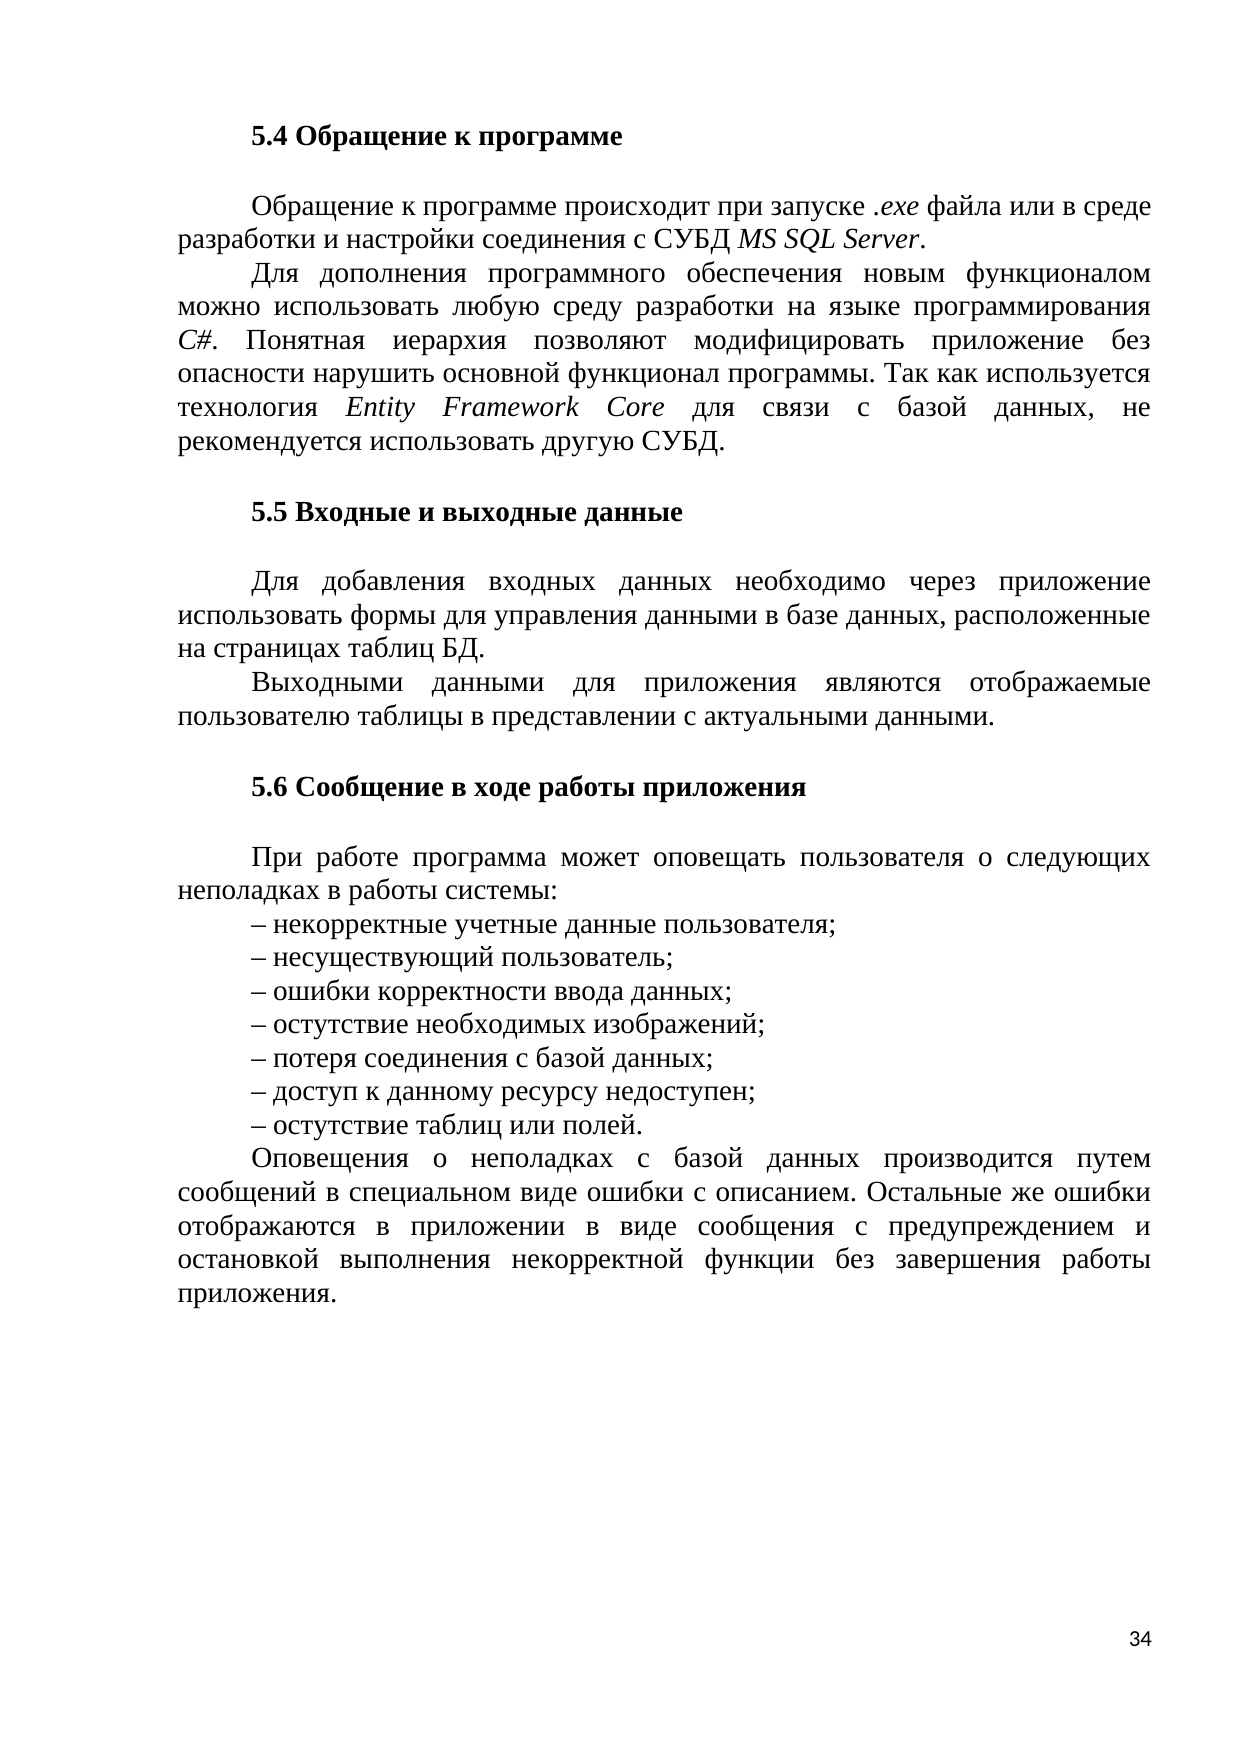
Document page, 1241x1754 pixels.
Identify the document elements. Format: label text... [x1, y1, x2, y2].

text Для дополнения программного обеспечения новым функционалом можно использовать любую среду разработки на языке программирования C#. Понятная иерархия позволяют модифицировать приложение без опасности нарушить основной функционал программы. Так как используется технология Entity Framework Core для связи с базой данных, не рекомендуется использовать другую СУБД. [177, 255, 1152, 456]
subtitle 5.6 Сообщение в ходе работы приложения [177, 769, 1152, 802]
text – ошибки корректности ввода данных; [177, 973, 1152, 1006]
text Оповещения о неполадках с базой данных производится путем сообщений в специальном виде ошибки с описанием. Остальные же ошибки отображаются в приложении в виде сообщения с предупреждением и остановкой выполнения некорректной функции без завершения работы приложения. [177, 1141, 1152, 1308]
text – доступ к данному ресурсу недоступен; [177, 1073, 1152, 1107]
text – некорректные учетные данные пользователя; [177, 906, 1152, 939]
subtitle 5.4 Обращение к программе [177, 118, 1152, 152]
text При работе программа может оповещать пользователя о следующих неполадках в работы системы: [177, 839, 1152, 906]
text Выходными данными для приложения являются отображаемые пользователю таблицы в представлении с актуальными данными. [177, 664, 1152, 731]
subtitle 5.5 Входные и выходные данные [177, 494, 1152, 527]
text Для добавления входных данных необходимо через приложение использовать формы для управления данными в базе данных, расположенные на страницах таблиц БД. [177, 563, 1152, 664]
text – остутствие таблиц или полей. [177, 1107, 1152, 1141]
text – потеря соединения с базой данных; [177, 1040, 1152, 1073]
text – несуществующий пользователь; [177, 939, 1152, 973]
text Обращение к программе происходит при запуске .exe файла или в среде разработки и настройки соединения с СУБД MS SQL Server. [177, 188, 1152, 255]
text – остутствие необходимых изображений; [177, 1006, 1152, 1040]
